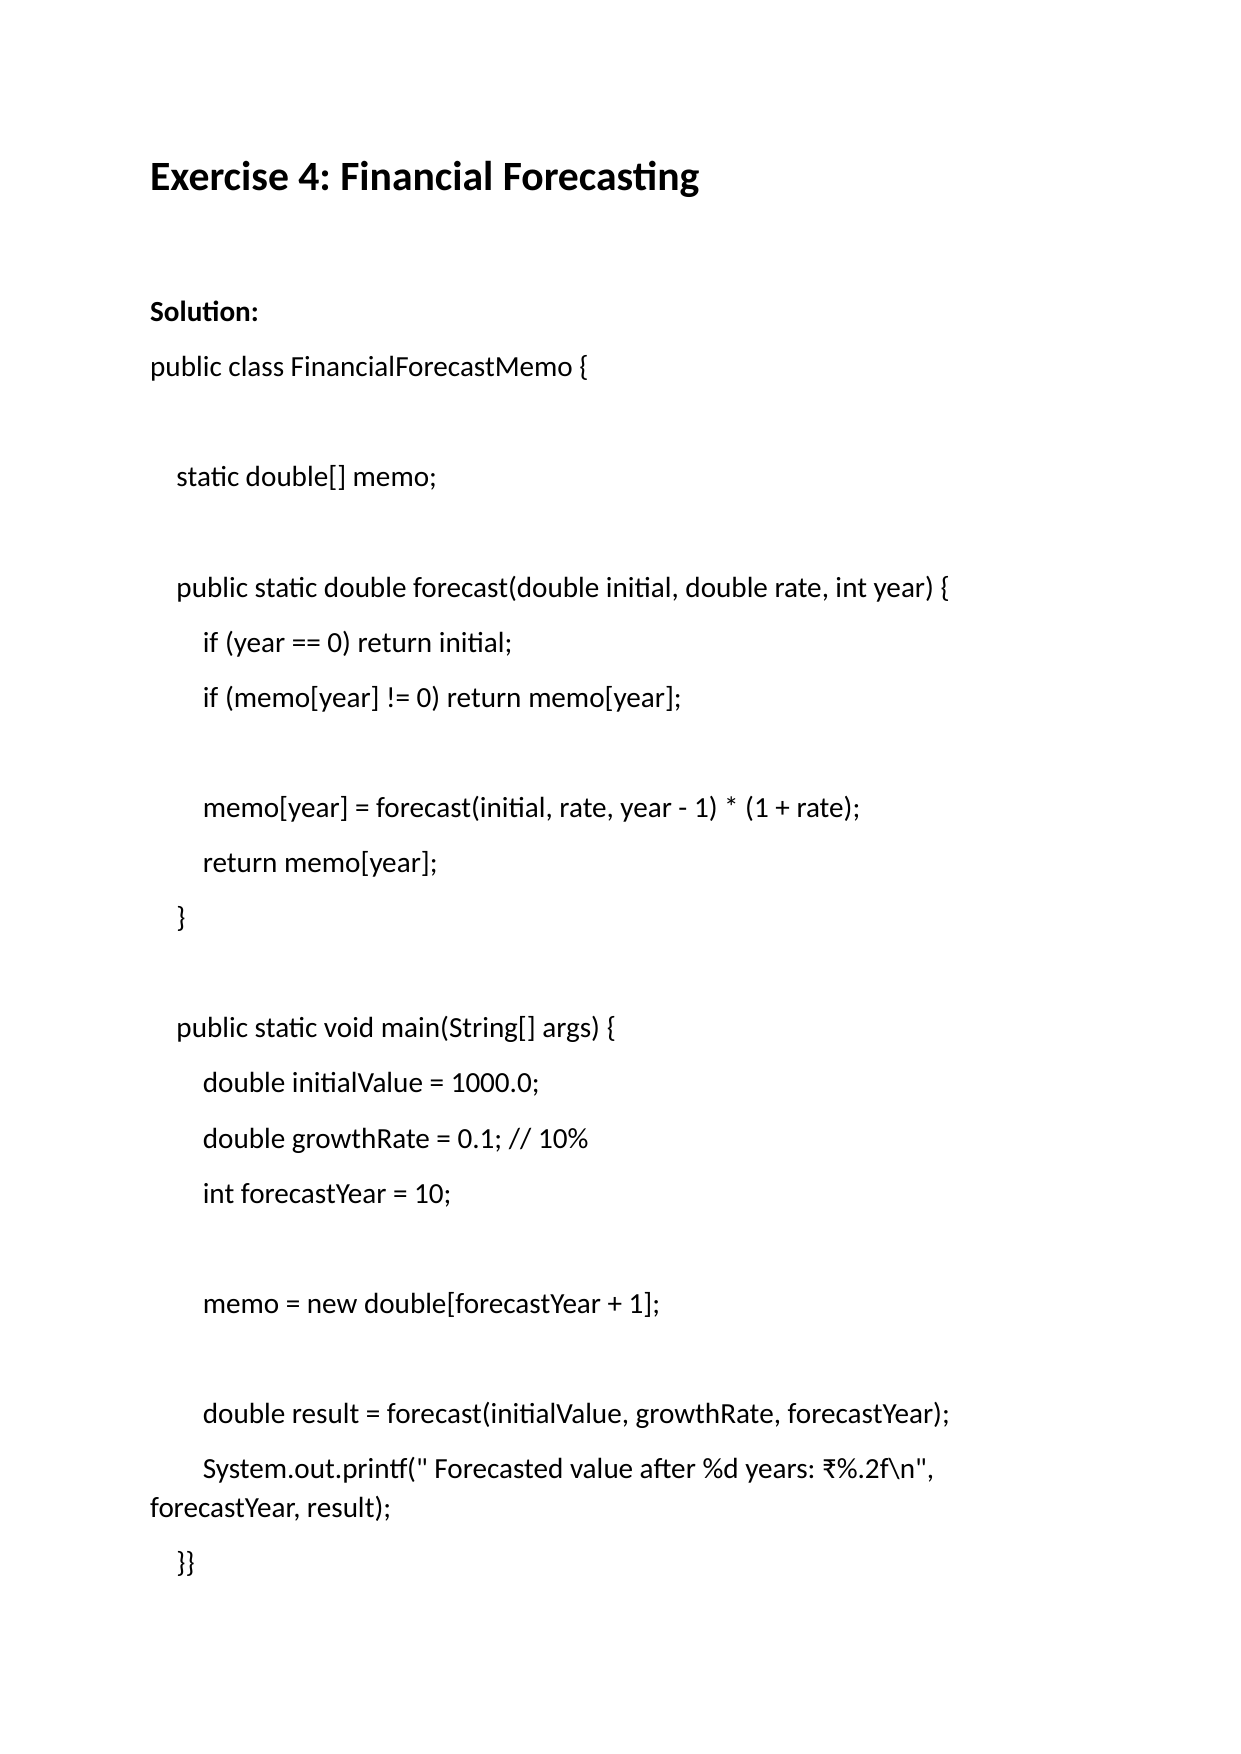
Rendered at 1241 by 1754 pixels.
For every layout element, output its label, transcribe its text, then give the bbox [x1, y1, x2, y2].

text double initialValue = 1000.0; [150, 1064, 1090, 1100]
text static double[] memo; [150, 458, 1090, 494]
text memo = new double[forecastYear + 1]; [150, 1285, 1090, 1321]
text Exercise 4: Financial Forecasting [150, 150, 1090, 201]
text Solution: [150, 293, 1090, 329]
text double result = forecast(initialValue, growthRate, forecastYear); [150, 1395, 1090, 1431]
text }} [150, 1544, 1090, 1579]
text int forecastYear = 10; [150, 1175, 1090, 1210]
text } [150, 899, 1090, 935]
text public static void main(String[] args) { [150, 1009, 1090, 1045]
text memo[year] = forecast(initial, rate, year - 1) * (1 + rate); [150, 789, 1090, 825]
text public static double forecast(double initial, double rate, int year) { [150, 569, 1090, 604]
text return memo[year]; [150, 844, 1090, 880]
text System.out.printf(" Forecasted value after %d years: ₹%.2f\n", forecastYear, result); [150, 1450, 1090, 1524]
text if (year == 0) return initial; [150, 624, 1090, 659]
text public class FinancialForecastMemo { [150, 348, 1090, 384]
text if (memo[year] != 0) return memo[year]; [150, 679, 1090, 714]
text double growthRate = 0.1; // 10% [150, 1120, 1090, 1155]
